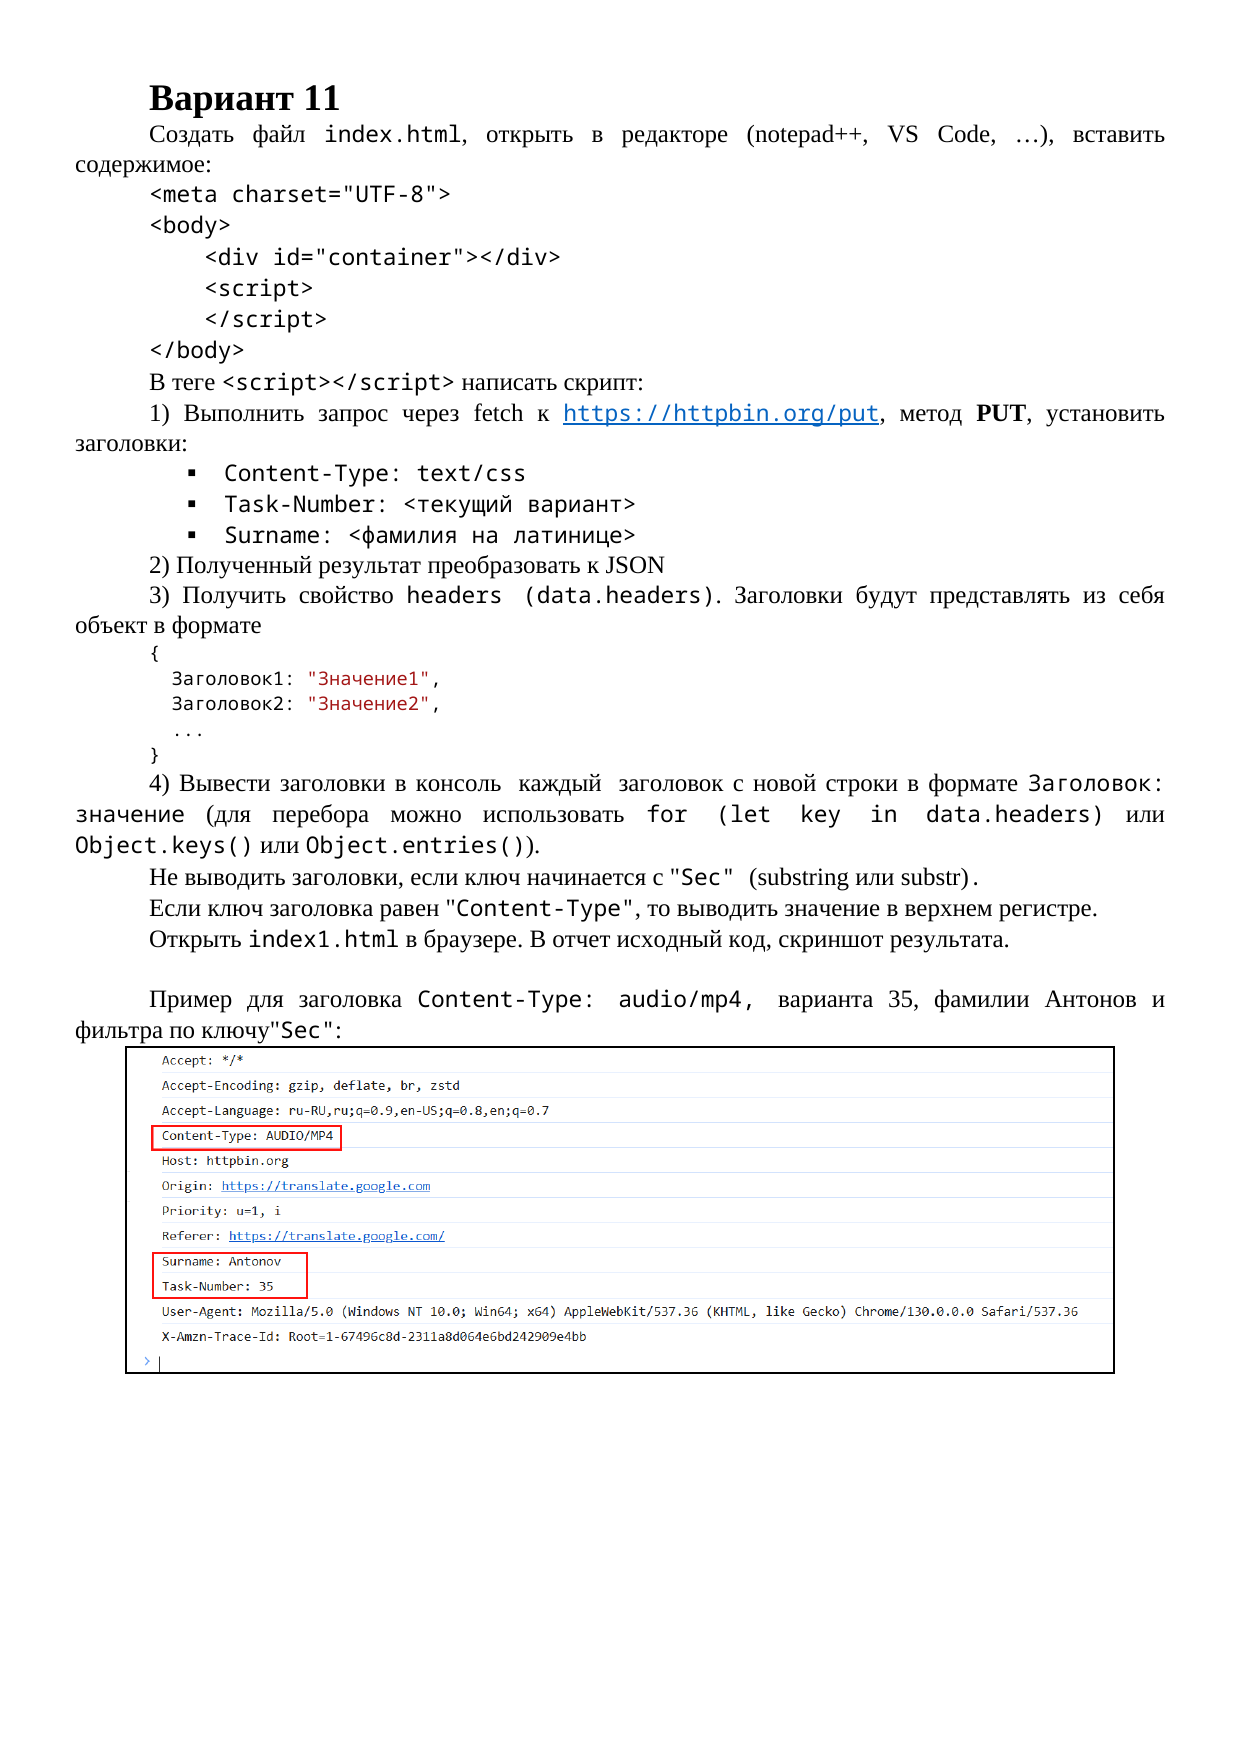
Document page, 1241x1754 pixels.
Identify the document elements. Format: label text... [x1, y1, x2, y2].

text 3) Получить свойство headers (data.headers). Заголовки будут представлять из себя объект в формате [75, 579, 1165, 639]
list Surname: <фамилия на латинице> [186, 519, 1165, 551]
text </script> [75, 303, 1165, 334]
picture [127, 1048, 1113, 1372]
text 2) Полученный результат преобразовать к JSON [75, 551, 1165, 579]
text В теге <script></script> написать скрипт: [75, 366, 1165, 397]
text Открыть index1.html в браузере. В отчет исходный код, скриншот результата. [75, 923, 1165, 954]
text 1) Выполнить запрос через fetch к https://httpbin.org/put, метод PUT, установить заголовки: [75, 397, 1165, 457]
text Если ключ заголовка равен "Content-Type", то выводить значение в верхнем регистре. [75, 892, 1165, 923]
text Заголовок1: "Значение1", [149, 665, 1165, 690]
text <div id="container"></div> [75, 241, 1165, 272]
text <meta charset="UTF-8"> [75, 178, 1165, 209]
subtitle Вариант 11 [75, 75, 1165, 118]
text Создать файл index.html, открыть в редакторе (notepad++, VS Code, …), вставить содержимое: [75, 118, 1165, 178]
text Не выводить заголовки, если ключ начинается с "Sec" (substring или substr). [75, 861, 1165, 892]
list Content-Type: text/css [186, 457, 1165, 488]
text <body> [75, 209, 1165, 241]
text } [149, 741, 1165, 767]
text Пример для заголовка Content-Type: audio/mp4, варианта 35, фамилии Антонов и фильтра по ключу"Sec": [75, 983, 1165, 1046]
text ... [149, 716, 1165, 741]
text Заголовок2: "Значение2", [149, 690, 1165, 716]
text </body> [75, 334, 1165, 366]
list Task-Number: <текущий вариант> [186, 488, 1165, 519]
text { [149, 639, 1165, 665]
text <script> [75, 272, 1165, 303]
text 4) Вывести заголовки в консоль каждый заголовок с новой строки в формате Заголовок: значение (для перебора можно использовать for (let key in data.headers) или Object.keys() или Object.entries()). [75, 767, 1165, 861]
